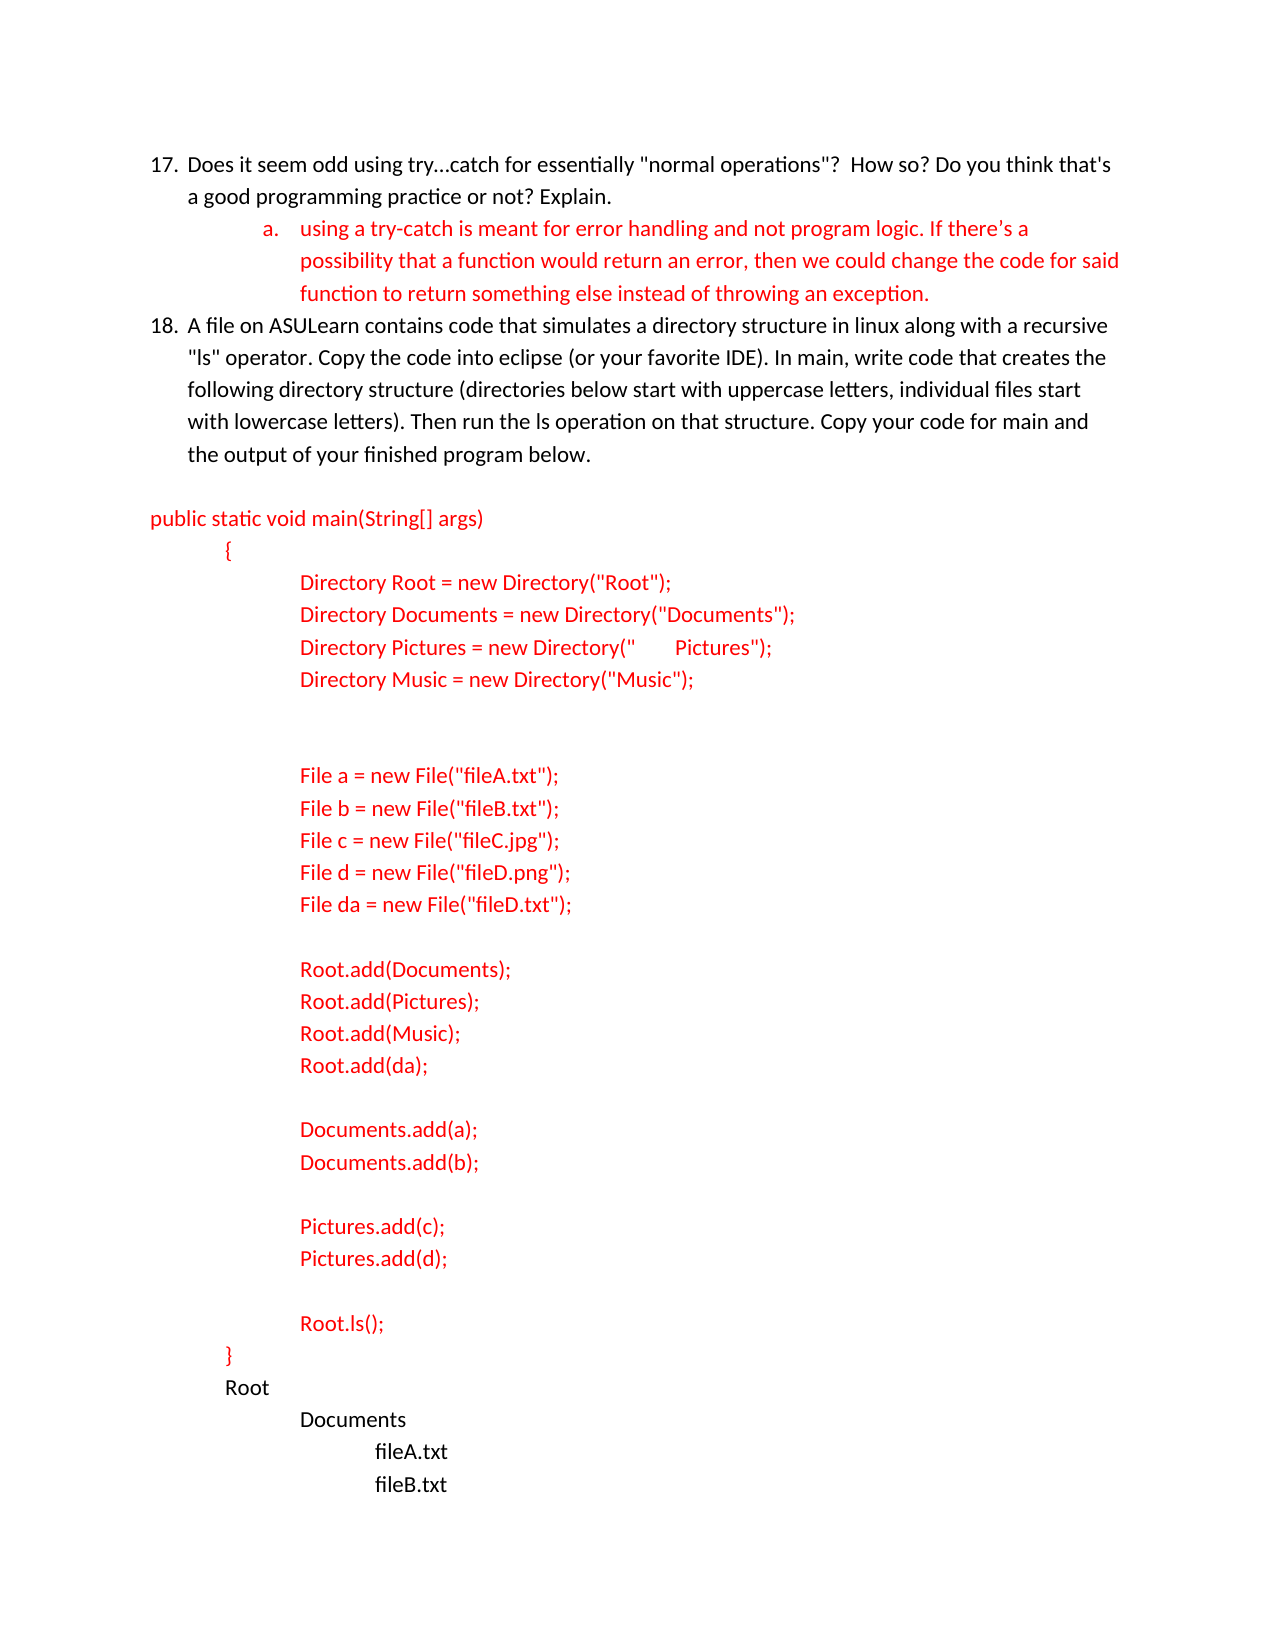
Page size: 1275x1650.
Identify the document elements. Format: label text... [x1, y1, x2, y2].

text } [150, 1341, 1125, 1369]
list using a try-catch is meant for error handling and not program logic. If there’s a possibility that a function would return an error, then we could change the code for said function to return something else instead of throwing an exception. [262, 214, 1125, 307]
text Documents.add(b); [150, 1148, 1125, 1176]
text File c = new File("fileC.jpg"); [150, 826, 1125, 854]
text Directory Pictures = new Directory(" Pictures"); [150, 633, 1125, 661]
text { [150, 536, 1125, 564]
list Does it seem odd using try…catch for essentially "normal operations"? How so? Do you think that's a good programming practice or not? Explain. [150, 150, 1125, 210]
text Documents.add(a); [150, 1116, 1125, 1144]
text Root.add(Documents); [150, 955, 1125, 983]
text Pictures.add(c); [150, 1212, 1125, 1240]
text File d = new File("fileD.png"); [150, 858, 1125, 886]
text Root.add(da); [150, 1051, 1125, 1079]
text File da = new File("fileD.txt"); [150, 890, 1125, 918]
text fileA.txt [225, 1437, 1125, 1466]
list A file on ASULearn contains code that simulates a directory structure in linux along with a recursive "ls" operator. Copy the code into eclipse (or your favorite IDE). In main, write code that creates the following directory structure (directories below start with uppercase letters, individual files start with lowercase letters). Then run the ls operation on that structure. Copy your code for main and the output of your finished program below. [150, 311, 1125, 468]
text public static void main(String[] args) [150, 504, 1125, 532]
text File a = new File("fileA.txt"); [150, 762, 1125, 789]
text Root.add(Pictures); [150, 987, 1125, 1015]
text Pictures.add(d); [150, 1244, 1125, 1272]
text Root.ls(); [150, 1309, 1125, 1337]
text Root [225, 1373, 1125, 1401]
text File b = new File("fileB.txt"); [150, 794, 1125, 822]
text fileB.txt [225, 1470, 1125, 1498]
text Documents [225, 1405, 1125, 1433]
text Directory Documents = new Directory("Documents"); [150, 601, 1125, 629]
text Directory Music = new Directory("Music"); [150, 665, 1125, 693]
text Root.add(Music); [150, 1019, 1125, 1047]
text Directory Root = new Directory("Root"); [150, 568, 1125, 596]
